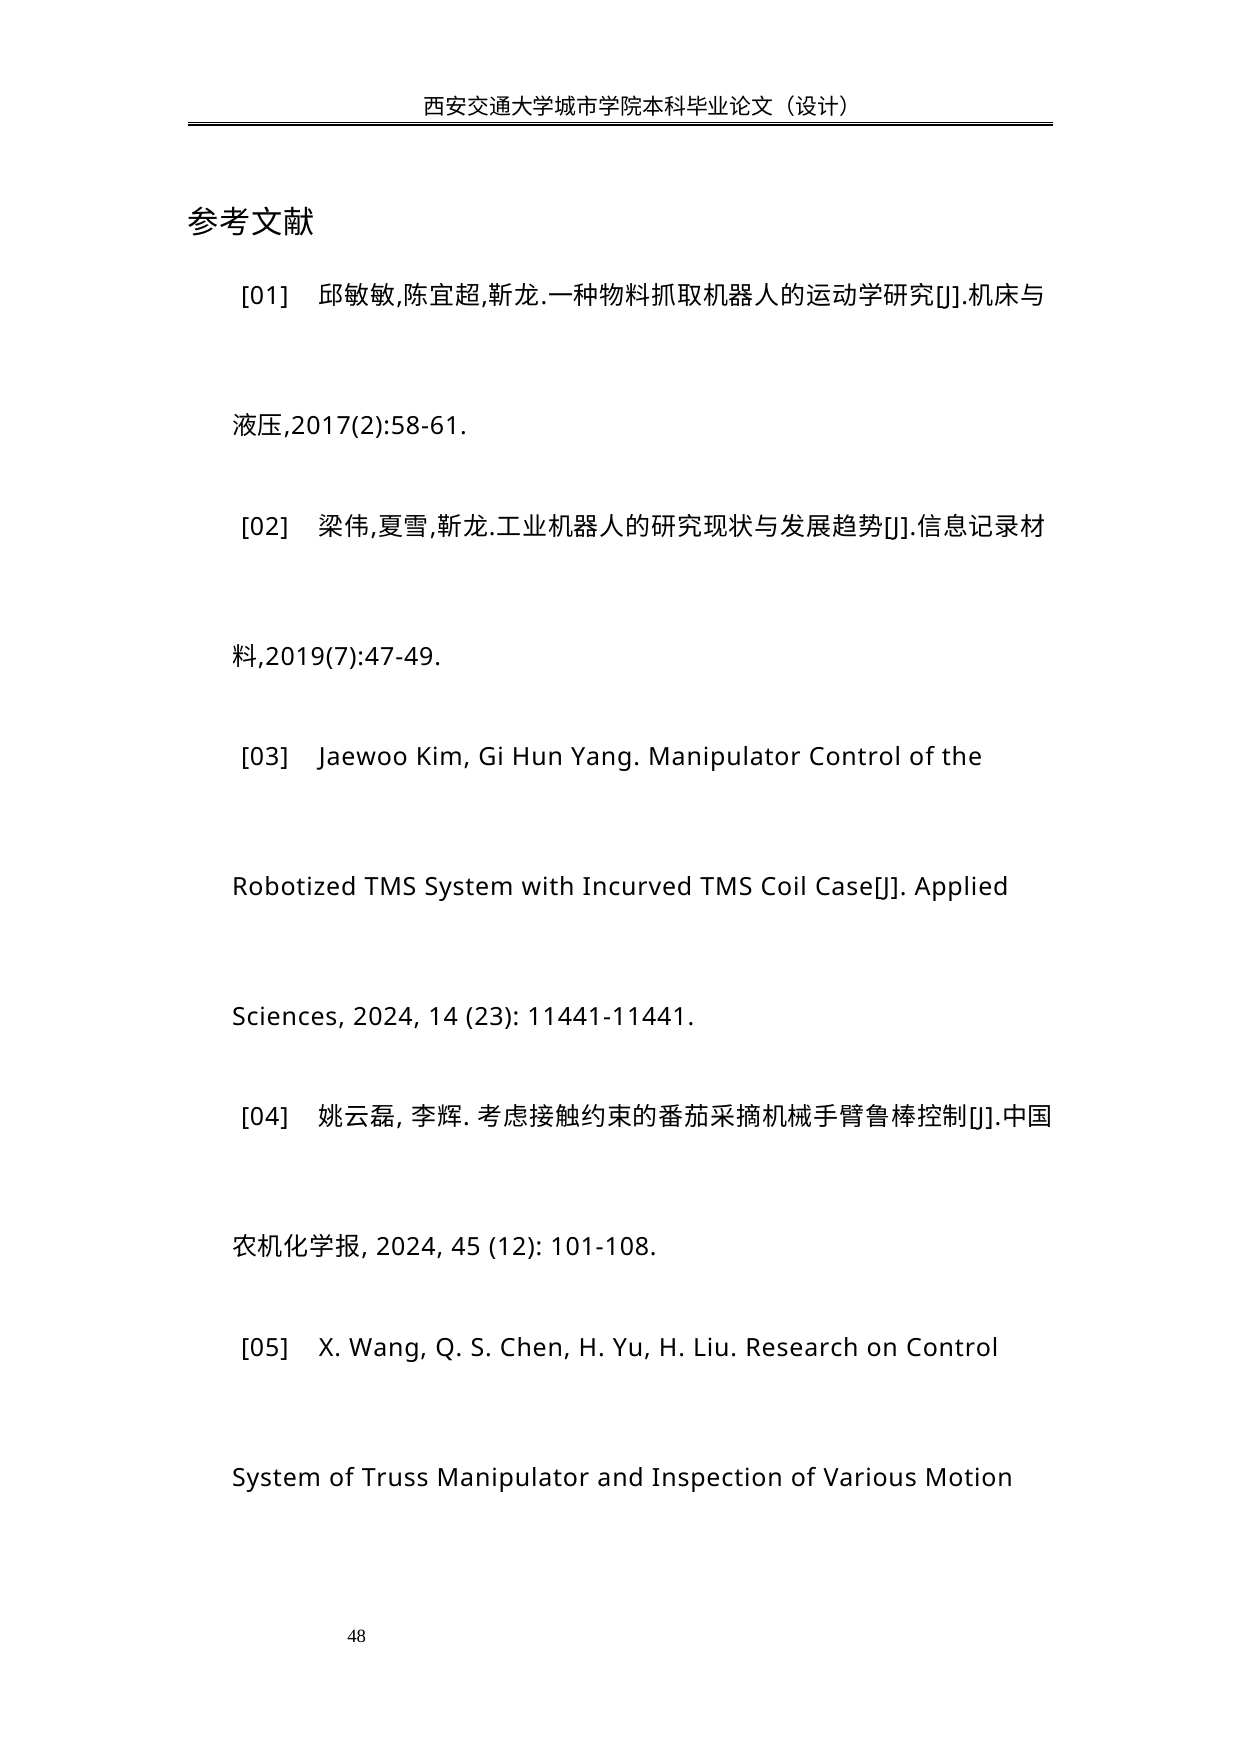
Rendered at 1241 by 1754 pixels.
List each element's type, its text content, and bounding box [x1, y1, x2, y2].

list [232, 1314, 1053, 1509]
list 邱敏敏,陈宜超,靳龙.一种物料抓取机器人的运动学研究[J].机床与液压,2017(2):58-61. [232, 261, 1053, 456]
list 姚云磊, 李辉. 考虑接触约束的番茄采摘机械手臂鲁棒控制[J].中国农机化学报, 2024, 45 (12): 101-108. [232, 1082, 1053, 1277]
list 参考文献 [187, 187, 1053, 252]
list 梁伟,夏雪,靳龙.工业机器人的研究现状与发展趋势[J].信息记录材料,2019(7):47-49. [232, 492, 1053, 687]
list Jaewoo Kim, Gi Hun Yang. Manipulator Control of the Robotized TMS System with Incurved TMS Coil Case[J]. Applied Sciences, 2024, 14 (23): 11441-11441. [232, 723, 1053, 1048]
